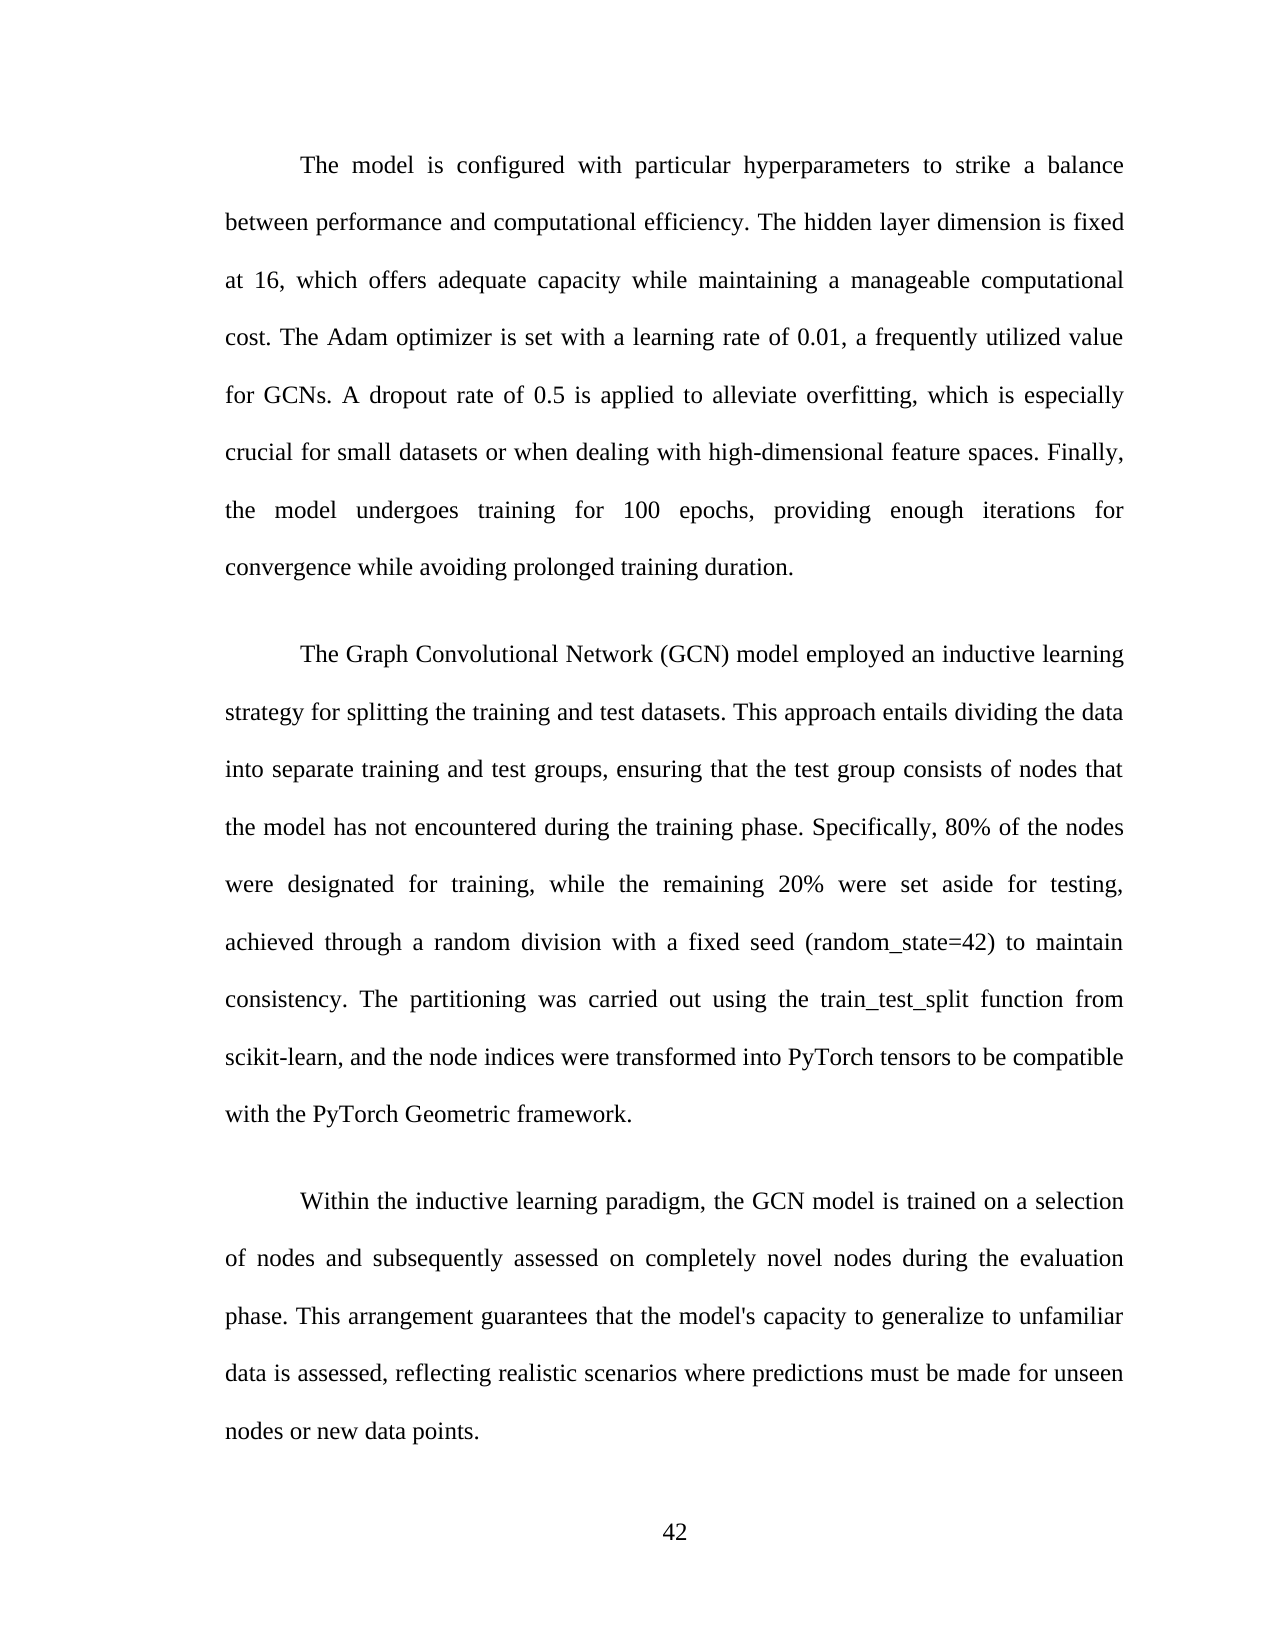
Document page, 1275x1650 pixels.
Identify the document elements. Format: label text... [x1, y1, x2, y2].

text Within the inductive learning paradigm, the GCN model is trained on a selection of nodes and subsequently assessed on completely novel nodes during the evaluation phase. This arrangement guarantees that the model's capacity to generalize to unfamiliar data is assessed, reflecting realistic scenarios where predictions must be made for unseen nodes or new data points. [225, 1186, 1125, 1444]
text The model is configured with particular hyperparameters to strike a balance between performance and computational efficiency. The hidden layer dimension is fixed at 16, which offers adequate capacity while maintaining a manageable computational cost. The Adam optimizer is set with a learning rate of 0.01, a frequently utilized value for GCNs. A dropout rate of 0.5 is applied to alleviate overfitting, which is especially crucial for small datasets or when dealing with high-dimensional feature spaces. Finally, the model undergoes training for 100 epochs, providing enough iterations for convergence while avoiding prolonged training duration. [225, 150, 1125, 581]
text The Graph Convolutional Network (GCN) model employed an inductive learning strategy for splitting the training and test datasets. This approach entails dividing the data into separate training and test groups, ensuring that the test group consists of nodes that the model has not encountered during the training phase. Specifically, 80% of the nodes were designated for training, while the remaining 20% were set aside for testing, achieved through a random division with a fixed seed (random_state=42) to maintain consistency. The partitioning was carried out using the train_test_split function from scikit-learn, and the node indices were transformed into PyTorch tensors to be compatible with the PyTorch Geometric framework. [225, 639, 1125, 1128]
